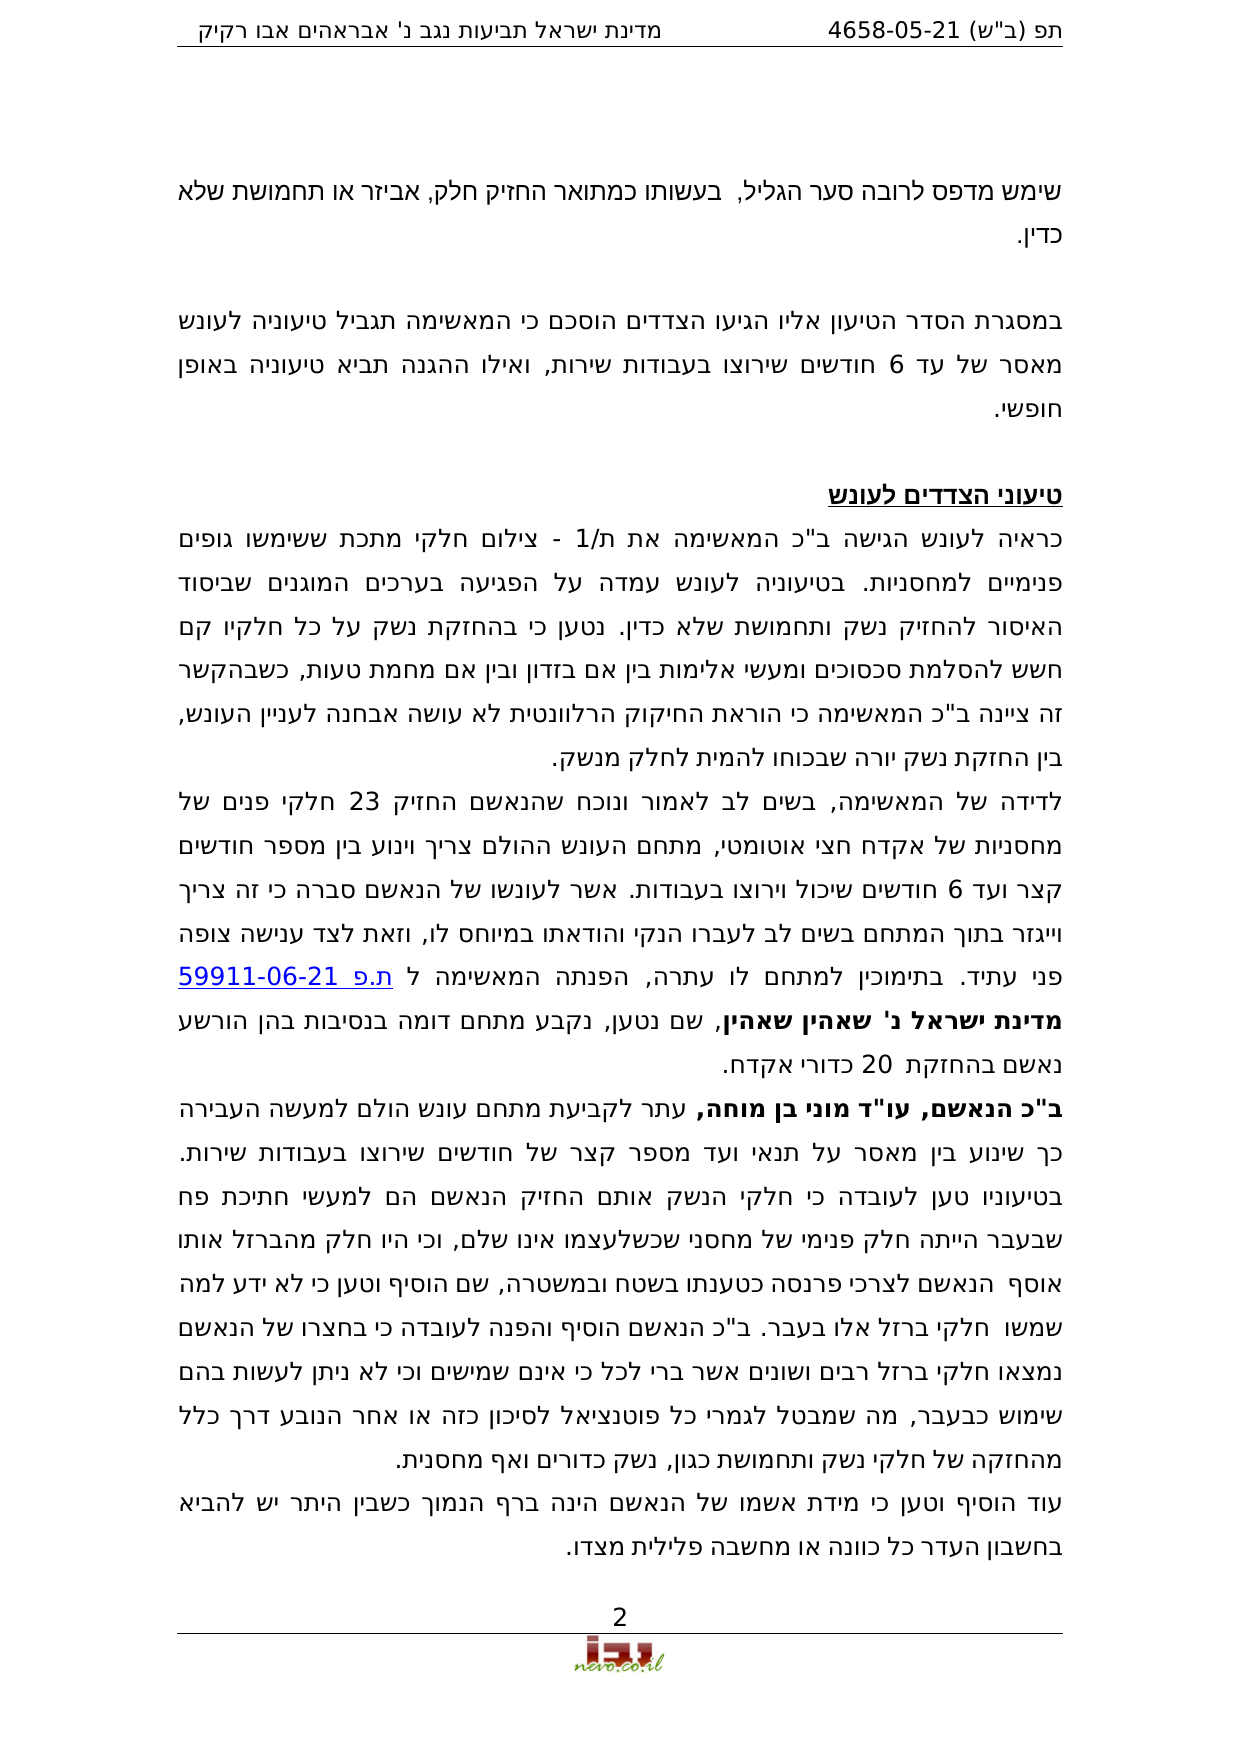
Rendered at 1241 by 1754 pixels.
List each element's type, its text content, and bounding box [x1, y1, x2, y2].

text לדידה של המאשימה, בשים לב לאמור ונוכח שהנאשם החזיק 23 חלקי פנים של מחסניות של אקדח חצי אוטומטי, מתחם העונש ההולם צריך וינוע בין מספר חודשים קצר ועד 6 חודשים שיכול וירוצו בעבודות. אשר לעונשו של הנאשם סברה כי זה צריך וייגזר בתוך המתחם בשים לב לעברו הנקי והודאתו במיוחס לו, וזאת לצד ענישה צופה פני עתיד. בתימוכין למתחם לו עתרה, הפנתה המאשימה ל ת.פ 59911-06-21 מדינת ישראל נ' שאהין שאהין, שם נטען, נקבע מתחם דומה בנסיבות בהן הורשע נאשם בהחזקת 20 כדורי אקדח. [177, 787, 1063, 1079]
picture [574, 1635, 666, 1673]
text ב"כ הנאשם, עו"ד מוני בן מוחה, עתר לקביעת מתחם עונש הולם למעשה העבירה כך שינוע בין מאסר על תנאי ועד מספר קצר של חודשים שירוצו בעבודות שירות. בטיעוניו טען לעובדה כי חלקי הנשק אותם החזיק הנאשם הם למעשי חתיכת פח שבעבר הייתה חלק פנימי של מחסני שכשלעצמו אינו שלם, וכי היו חלק מהברזל אותו אוסף הנאשם לצרכי פרנסה כטענתו בשטח ובמשטרה, שם הוסיף וטען כי לא ידע למה שמשו חלקי ברזל אלו בעבר. ב"כ הנאשם הוסיף והפנה לעובדה כי בחצרו של הנאשם נמצאו חלקי ברזל רבים ושונים אשר ברי לכל כי אינם שמישים וכי לא ניתן לעשות בהם שימוש כבעבר, מה שמבטל לגמרי כל פוטנציאל לסיכון כזה או אחר הנובע דרך כלל מהחזקה של חלקי נשק ותחמושת כגון, נשק כדורים ואף מחסנית. [177, 1094, 1063, 1474]
text כראיה לעונש הגישה ב"כ המאשימה את ת/1 - צילום חלקי מתכת ששימשו גופים פנימיים למחסניות. בטיעוניה לעונש עמדה על הפגיעה בערכים המוגנים שביסוד האיסור להחזיק נשק ותחמושת שלא כדין. נטען כי בהחזקת נשק על כל חלקיו קם חשש להסלמת סכסוכים ומעשי אלימות בין אם בזדון ובין אם מחמת טעות, כשבהקשר זה ציינה ב"כ המאשימה כי הוראת החיקוק הרלוונטית לא עושה אבחנה לעניין העונש, בין החזקת נשק יורה שבכוחו להמית לחלק מנשק. [177, 524, 1063, 773]
text עוד הוסיף וטען כי מידת אשמו של הנאשם הינה ברף הנמוך כשבין היתר יש להביא בחשבון העדר כל כוונה או מחשבה פלילית מצדו. [177, 1489, 1063, 1562]
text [177, 177, 1063, 249]
text טיעוני הצדדים לעונש [177, 481, 1063, 510]
text במסגרת הסדר הטיעון אליו הגיעו הצדדים הוסכם כי המאשימה תגביל טיעוניה לעונש מאסר של עד 6 חודשים שירוצו בעבודות שירות, ואילו ההגנה תביא טיעוניה באופן חופשי. [177, 307, 1063, 423]
